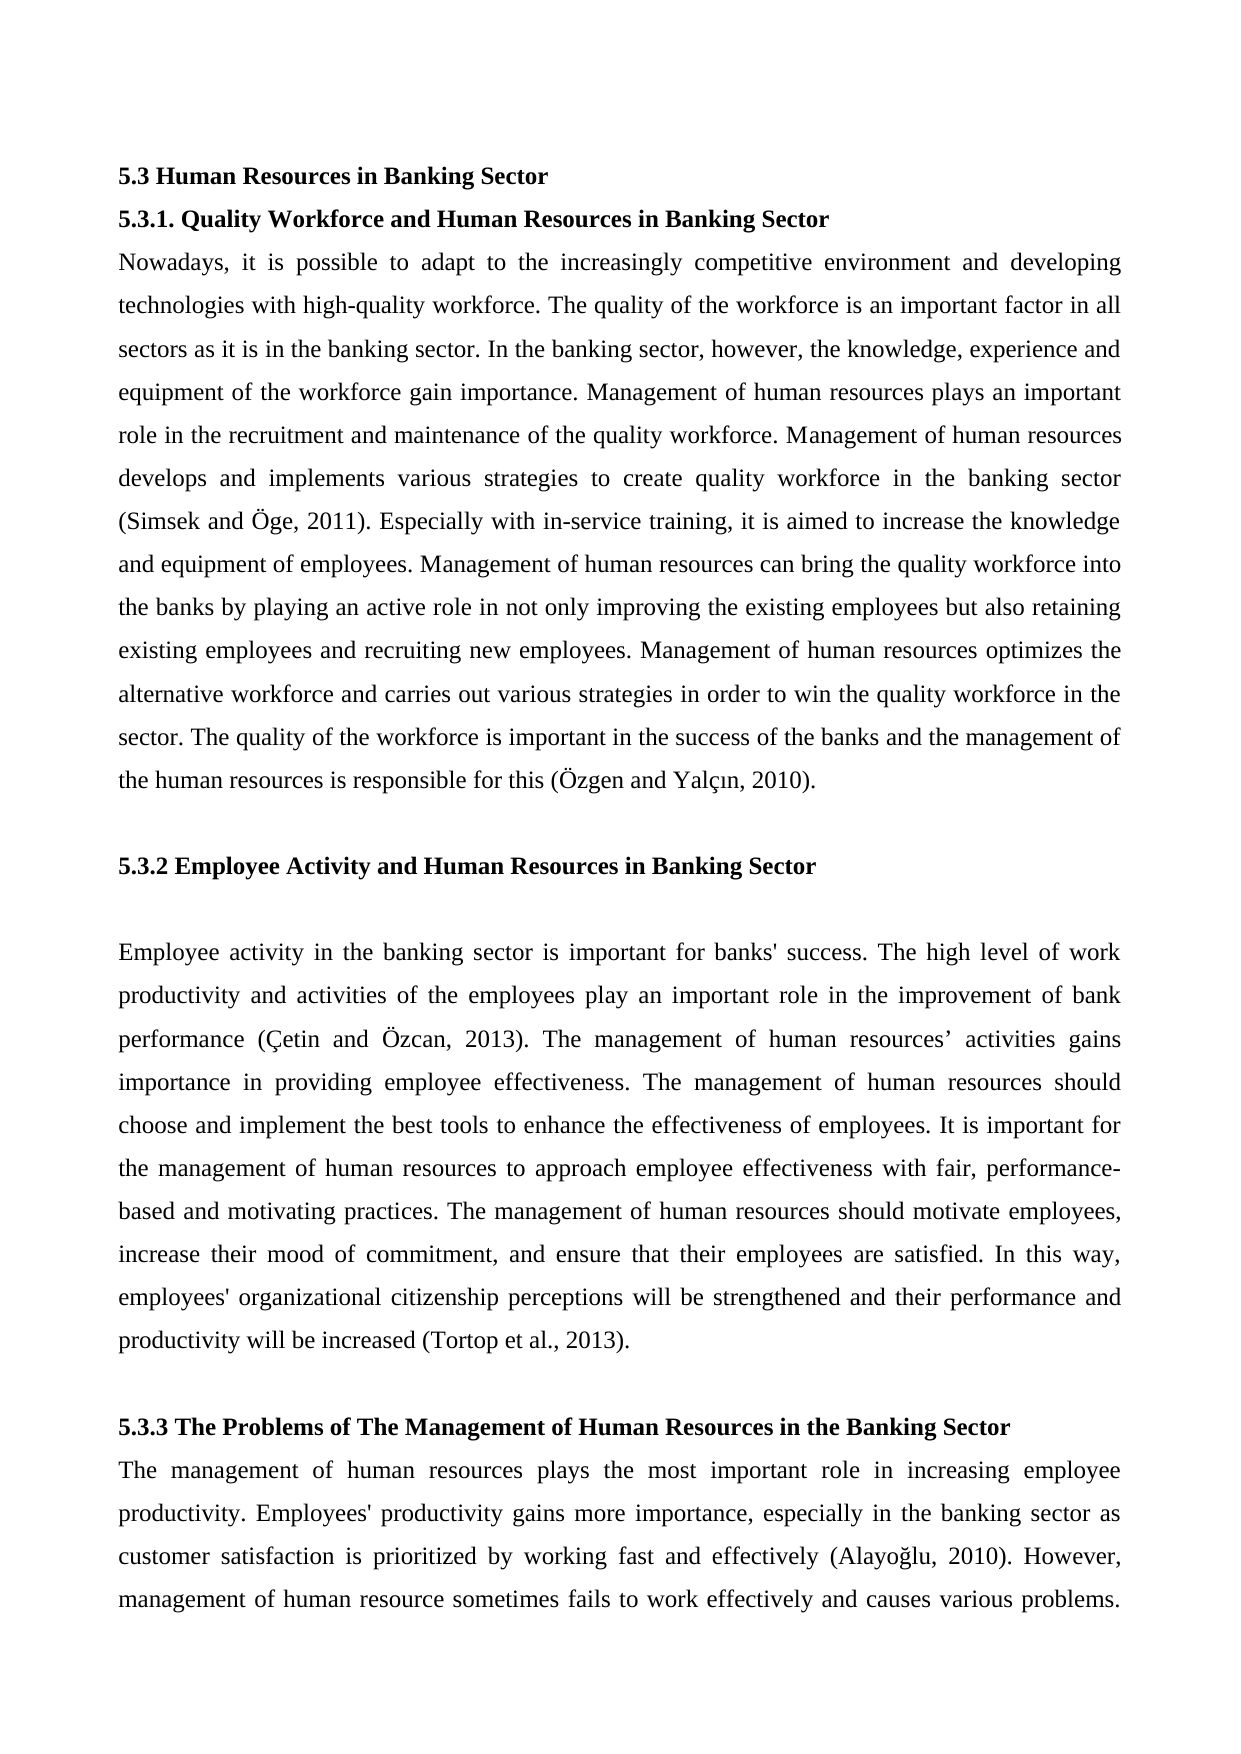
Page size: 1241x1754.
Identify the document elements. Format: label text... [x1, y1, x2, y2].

text Nowadays, it is possible to adapt to the increasingly competitive environment and developing technologies with high-quality workforce. The quality of the workforce is an important factor in all sectors as it is in the banking sector. In the banking sector, however, the knowledge, experience and equipment of the workforce gain importance. Management of human resources plays an important role in the recruitment and maintenance of the quality workforce. Management of human resources develops and implements various strategies to create quality workforce in the banking sector (Simsek and Öge, 2011). Especially with in-service training, it is aimed to increase the knowledge and equipment of employees. Management of human resources can bring the quality workforce into the banks by playing an active role in not only improving the existing employees but also retaining existing employees and recruiting new employees. Management of human resources optimizes the alternative workforce and carries out various strategies in order to win the quality workforce in the sector. The quality of the workforce is important in the success of the banks and the management of the human resources is responsible for this (Özgen and Yalçın, 2010). [118, 247, 1122, 794]
text Employee activity in the banking sector is important for banks' success. The high level of work productivity and activities of the employees play an important role in the improvement of bank performance (Çetin and Özcan, 2013). The management of human resources’ activities gains importance in providing employee effectiveness. The management of human resources should choose and implement the best tools to enhance the effectiveness of employees. It is important for the management of human resources to approach employee effectiveness with fair, performance-based and motivating practices. The management of human resources should motivate employees, increase their mood of commitment, and ensure that their employees are satisfied. In this way, employees' organizational citizenship perceptions will be strengthened and their performance and productivity will be increased (Tortop et al., 2013). [118, 937, 1122, 1354]
text 5.3.2 Employee Activity and Human Resources in Banking Sector [118, 851, 1122, 880]
text 5.3.1. Quality Workforce and Human Resources in Banking Sector [118, 204, 1122, 233]
text 5.3.3 The Problems of The Management of Human Resources in the Banking Sector [118, 1412, 1122, 1441]
text 5.3 Human Resources in Banking Sector [118, 161, 1122, 190]
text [118, 1455, 1122, 1613]
